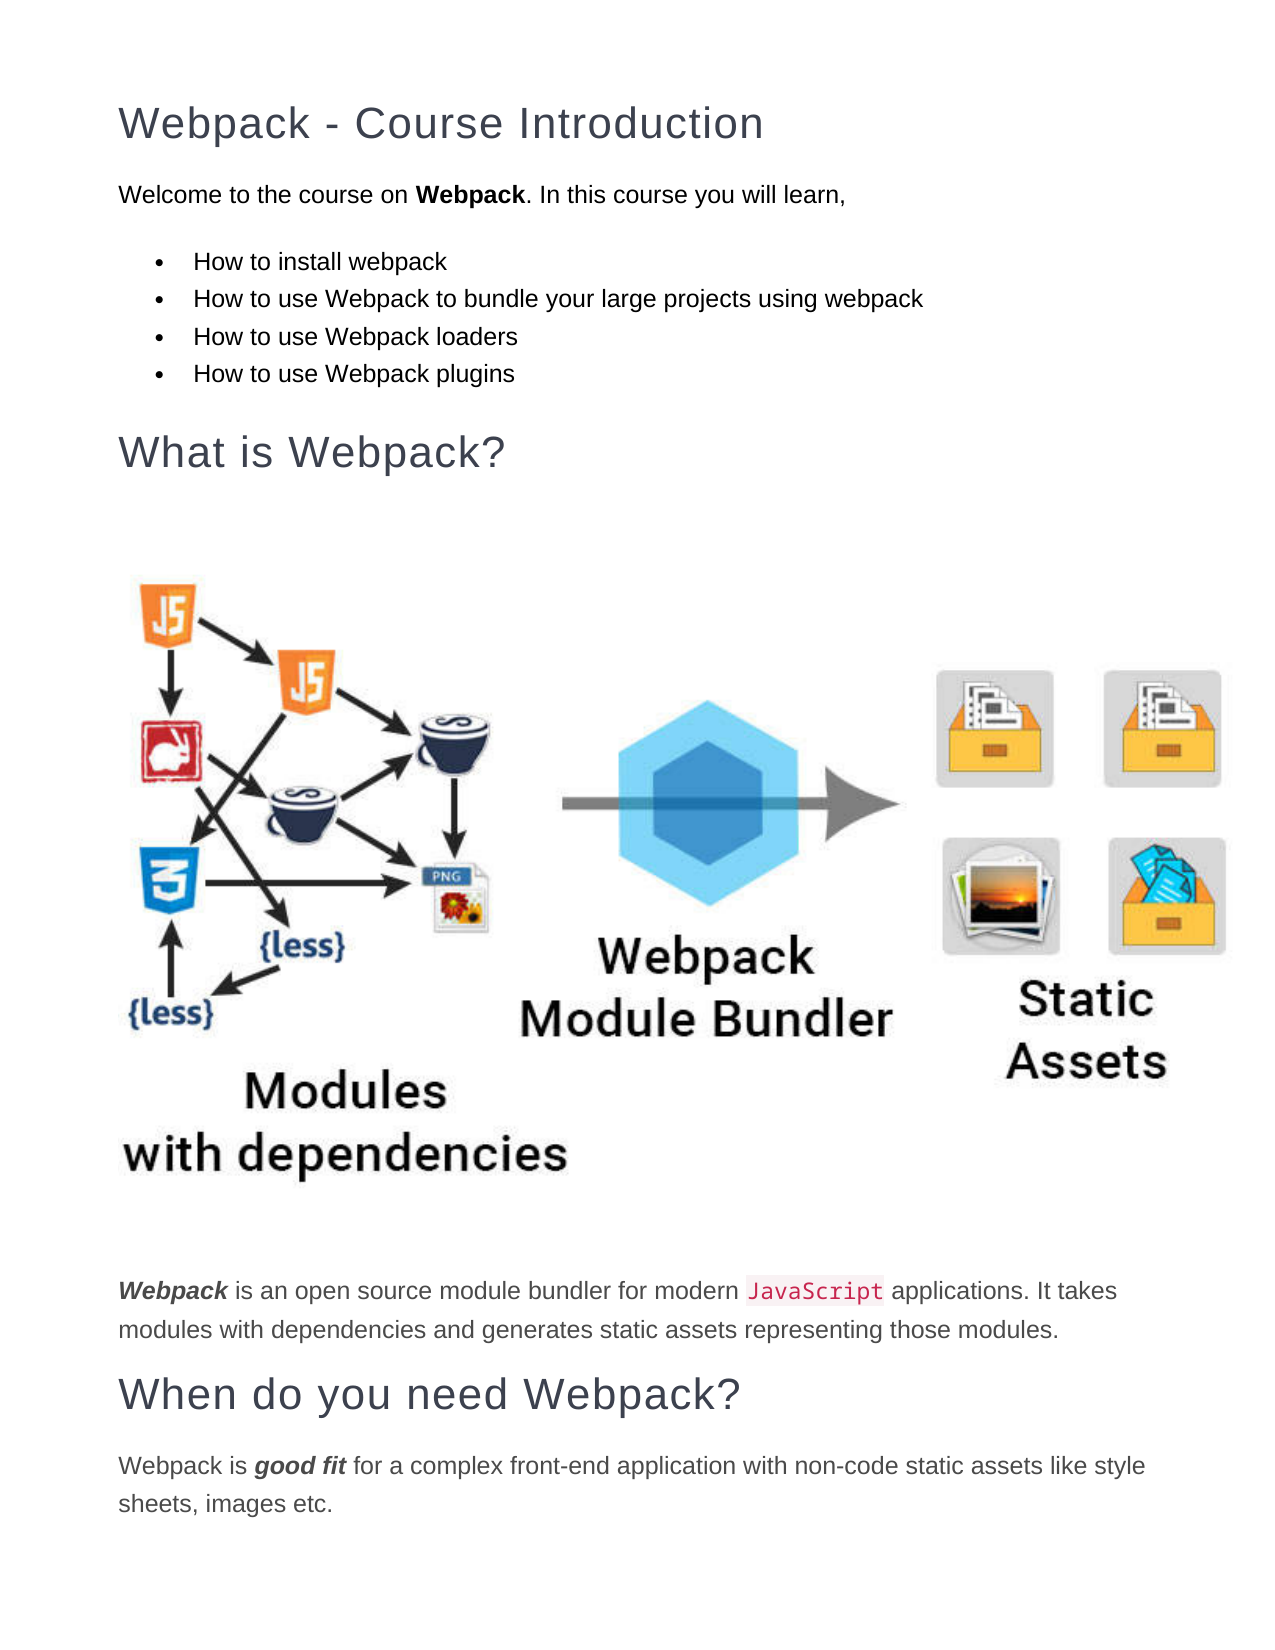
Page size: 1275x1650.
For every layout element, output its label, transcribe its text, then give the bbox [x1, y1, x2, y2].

picture [118, 500, 1244, 1251]
list How to use Webpack to bundle your large projects using webpack [156, 276, 1157, 313]
list How to use Webpack plugins [156, 351, 1157, 388]
text Welcome to the course on Webpack. In this course you will learn, [118, 171, 1157, 209]
list How to use Webpack loaders [156, 313, 1157, 351]
list How to install webpack [156, 238, 1157, 276]
text Webpack is an open source module bundler for modern JavaScript applications. It takes modules with dependencies and generates static assets representing those modules. [118, 1269, 1157, 1344]
subtitle What is Webpack? [118, 417, 1157, 477]
text Webpack is good fit for a complex front-end application with non-code static assets like style sheets, images etc. [118, 1442, 1157, 1517]
text Webpack - Course Introduction [118, 89, 1157, 148]
subtitle When do you need Webpack? [118, 1359, 1157, 1419]
